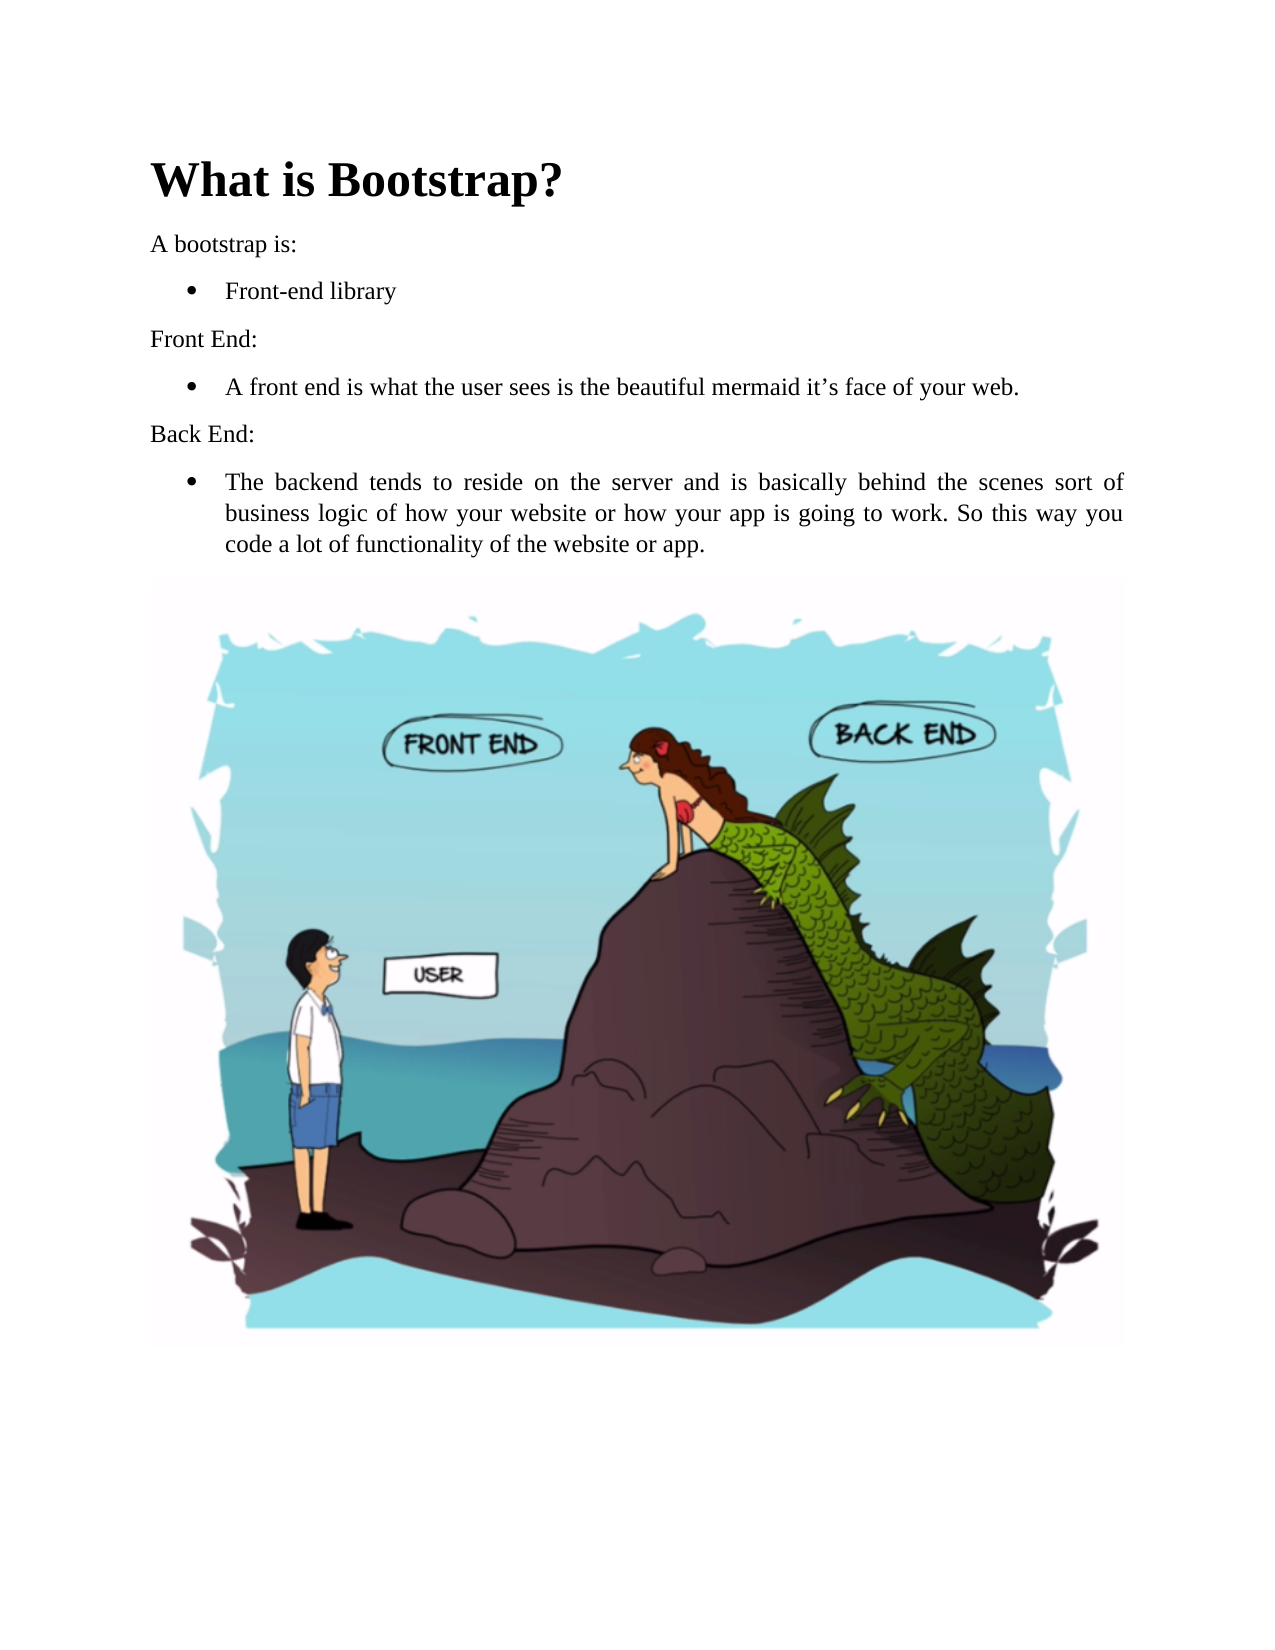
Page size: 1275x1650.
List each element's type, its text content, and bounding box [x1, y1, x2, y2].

text Back End: [150, 419, 1125, 448]
list A front end is what the user sees is the beautiful mermaid it’s face of your web. [187, 372, 1125, 401]
list The backend tends to reside on the server and is basically behind the scenes sort of business logic of how your website or how your app is going to work. So this way you code a lot of functionality of the website or app. [187, 467, 1125, 558]
text Front End: [150, 324, 1125, 353]
picture [150, 577, 1125, 1347]
text A bootstrap is: [150, 229, 1125, 257]
text What is Bootstrap? [150, 150, 1125, 207]
list Front-end library [187, 276, 1125, 305]
